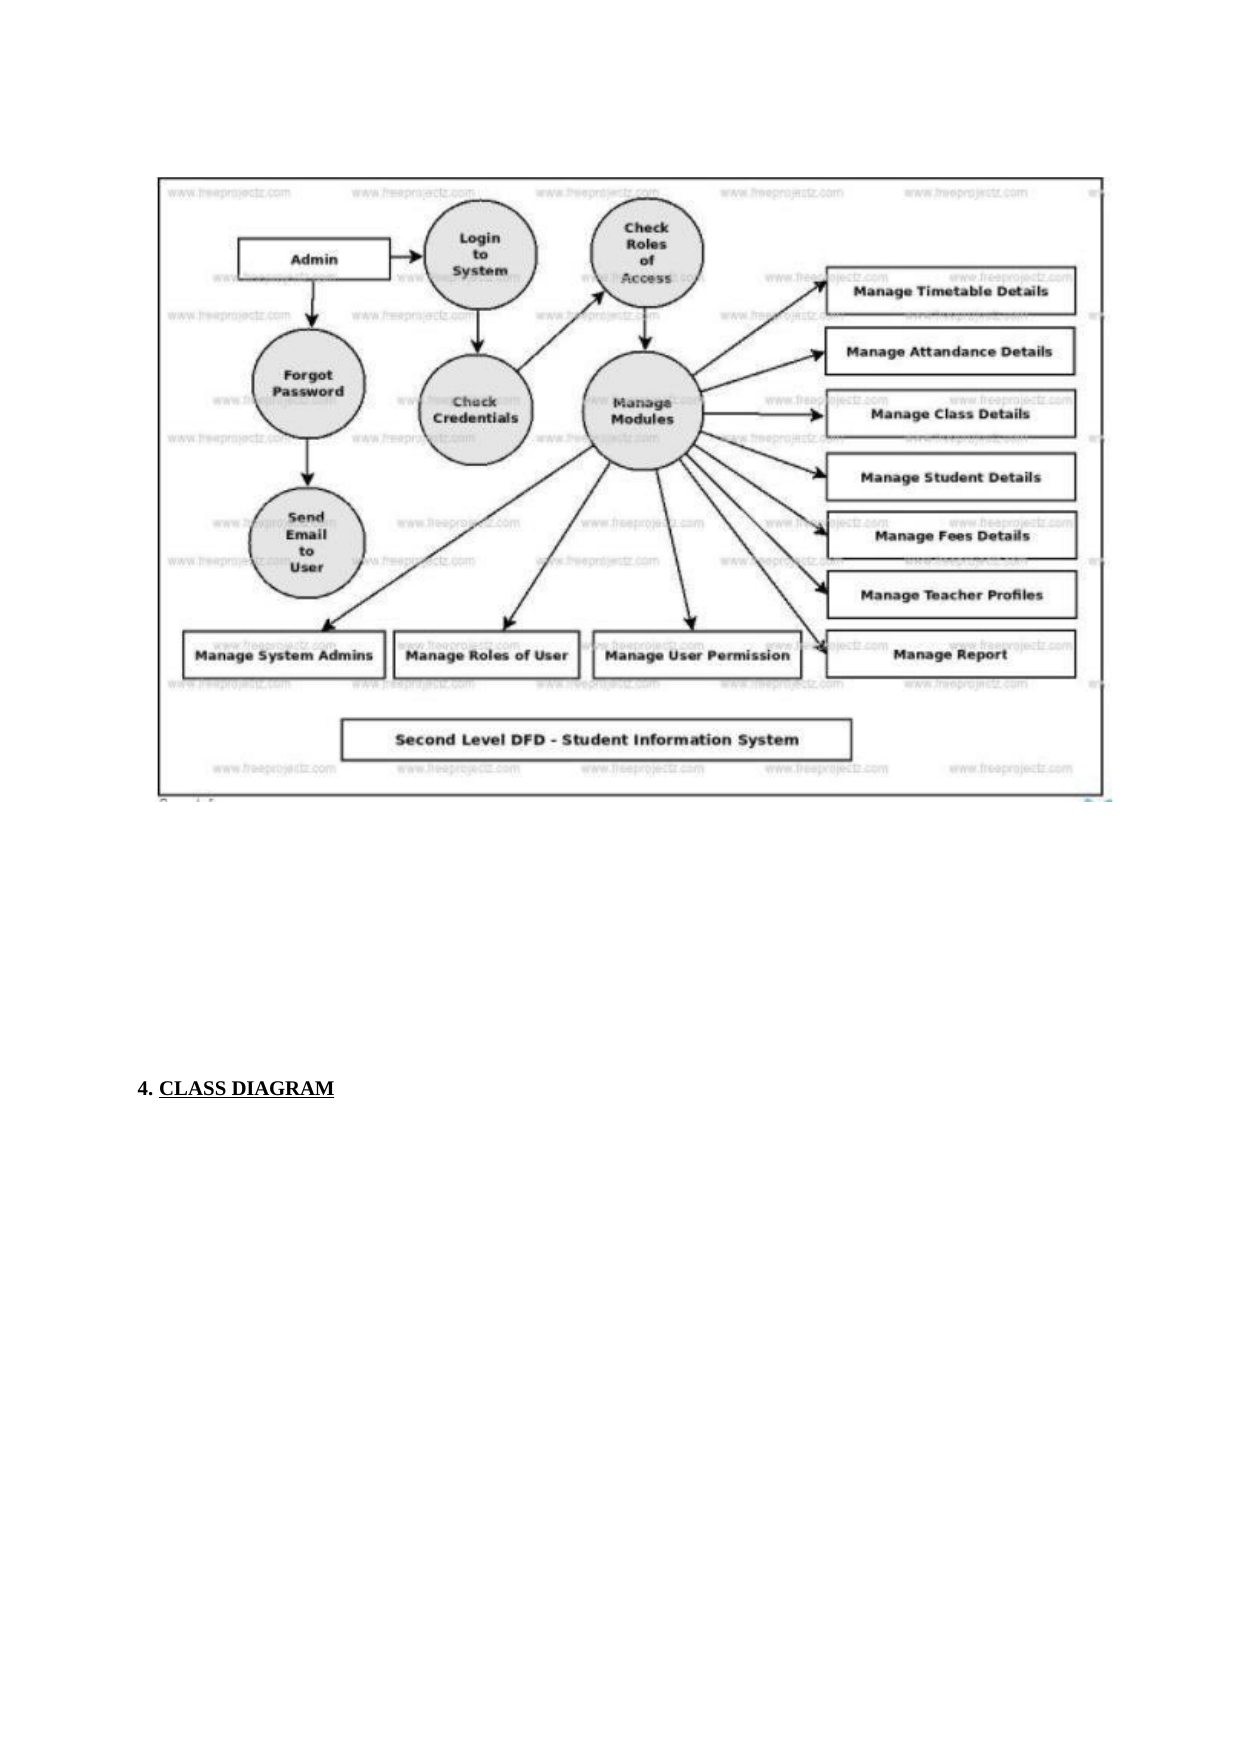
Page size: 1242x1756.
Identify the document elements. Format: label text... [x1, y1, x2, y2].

list CLASS DIAGRAM [137, 1076, 1189, 1100]
picture [155, 177, 1113, 802]
